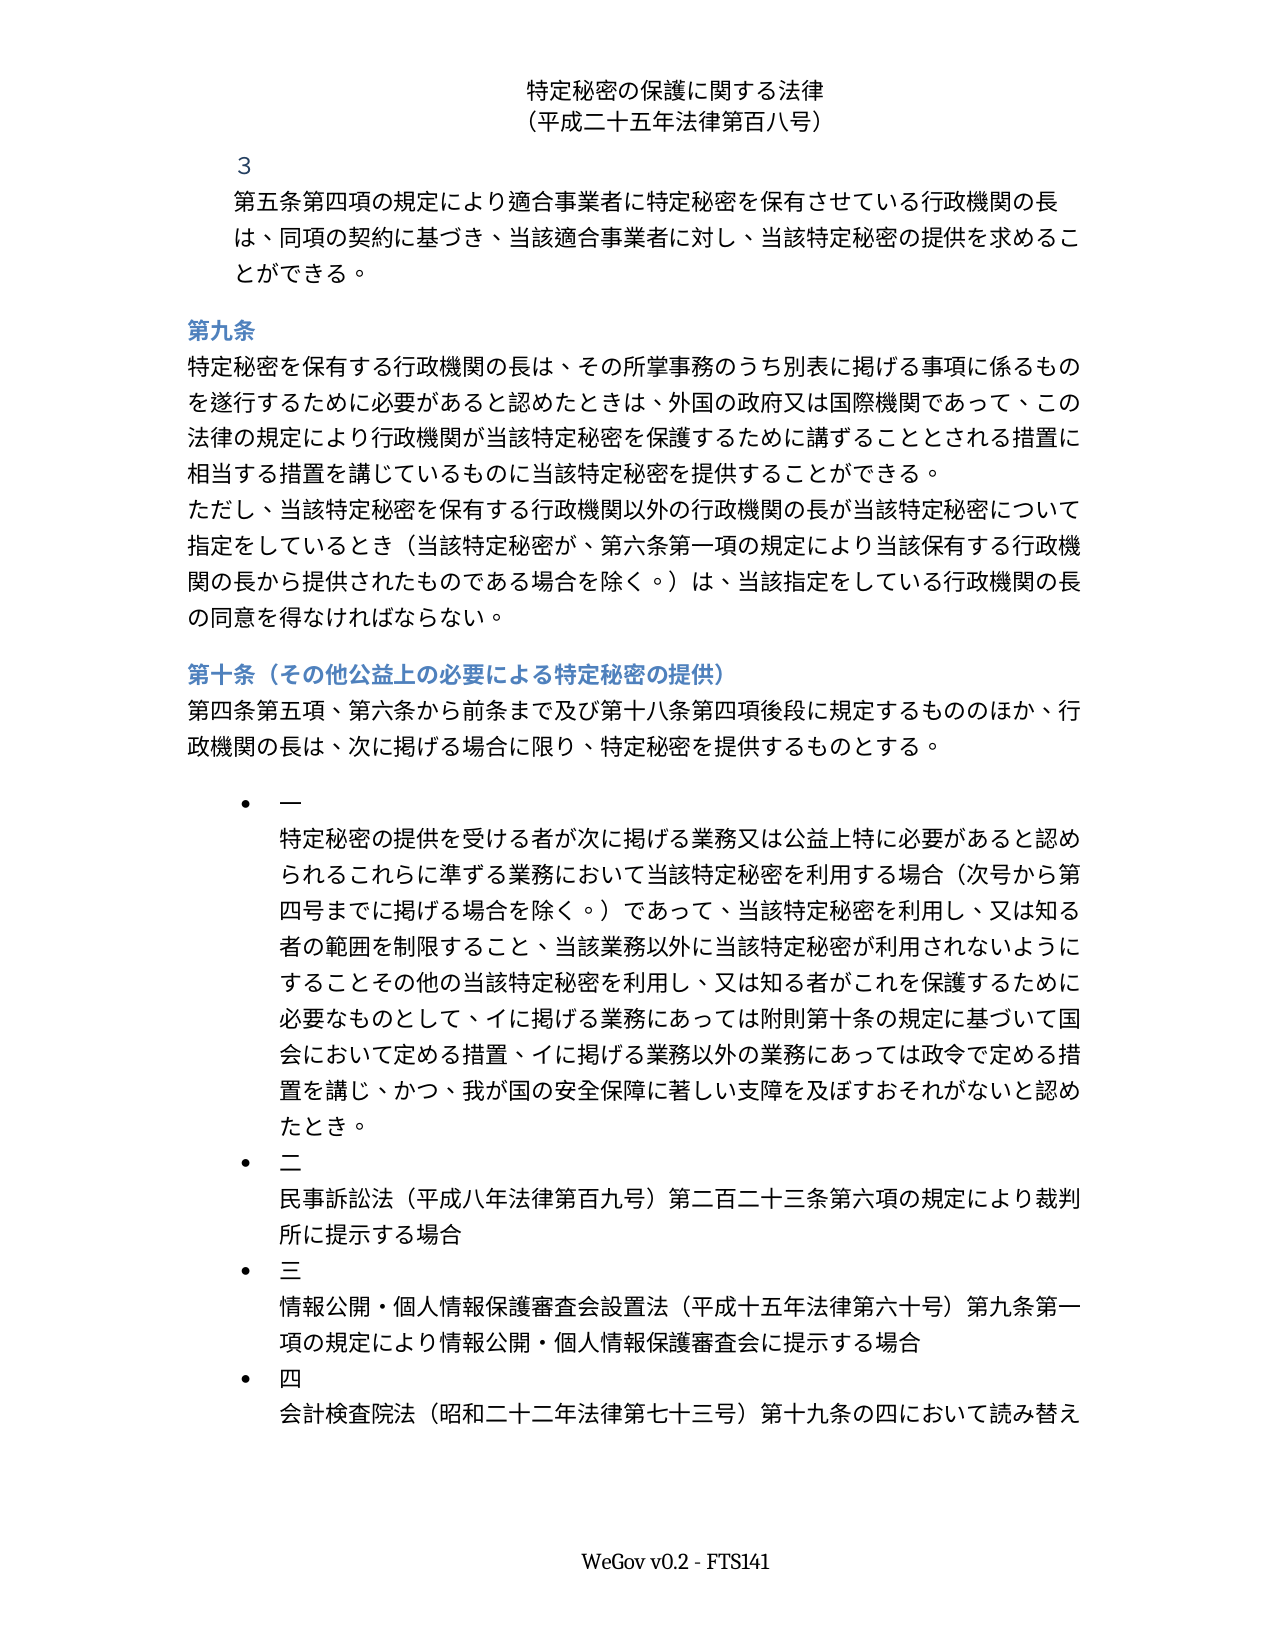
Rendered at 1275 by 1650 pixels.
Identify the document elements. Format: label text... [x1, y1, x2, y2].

list 四 会計検査院法（昭和二十二年法律第七十三号）第十九条の四において読み替えて準用する情報公開・個人情報保護審査会設置法第九条第一項の規定により会計検査院情報公開・個人情報保護審査会に提示する場合 [242, 1362, 1087, 1430]
subtitle 第九条 [187, 314, 1087, 346]
text 第四条第五項、第六条から前条まで及び第十八条第四項後段に規定するもののほか、行政機関の長は、次に掲げる場合に限り、特定秘密を提供するものとする。 [187, 695, 1087, 762]
subtitle 第十条（その他公益上の必要による特定秘密の提供） [187, 659, 1087, 690]
text 第五条第四項の規定により適合事業者に特定秘密を保有させている行政機関の長は、同項の契約に基づき、当該適合事業者に対し、当該特定秘密の提供を求めることができる。 [233, 186, 1087, 289]
list 二 民事訴訟法（平成八年法律第百九号）第二百二十三条第六項の規定により裁判所に提示する場合 [242, 1147, 1087, 1250]
list 一 特定秘密の提供を受ける者が次に掲げる業務又は公益上特に必要があると認められるこれらに準ずる業務において当該特定秘密を利用する場合（次号から第四号までに掲げる場合を除く。）であって、当該特定秘密を利用し、又は知る者の範囲を制限すること、当該業務以外に当該特定秘密が利用されないようにすることその他の当該特定秘密を利用し、又は知る者がこれを保護するために必要なものとして、イに掲げる業務にあっては附則第十条の規定に基づいて国会において定める措置、イに掲げる業務以外の業務にあっては政令で定める措置を講じ、かつ、我が国の安全保障に著しい支障を及ぼすおそれがないと認めたとき。 [242, 787, 1087, 1142]
list 三 情報公開・個人情報保護審査会設置法（平成十五年法律第六十号）第九条第一項の規定により情報公開・個人情報保護審査会に提示する場合 [242, 1255, 1087, 1358]
text 特定秘密を保有する行政機関の長は、その所掌事務のうち別表に掲げる事項に係るものを遂行するために必要があると認めたときは、外国の政府又は国際機関であって、この法律の規定により行政機関が当該特定秘密を保護するために講ずることとされる措置に相当する措置を講じているものに当該特定秘密を提供することができる。 ただし、当該特定秘密を保有する行政機関以外の行政機関の長が当該特定秘密について指定をしているとき（当該特定秘密が、第六条第一項の規定により当該保有する行政機関の長から提供されたものである場合を除く。）は、当該指定をしている行政機関の長の同意を得なければならない。 [187, 351, 1087, 633]
subtitle ３ [233, 150, 1087, 181]
